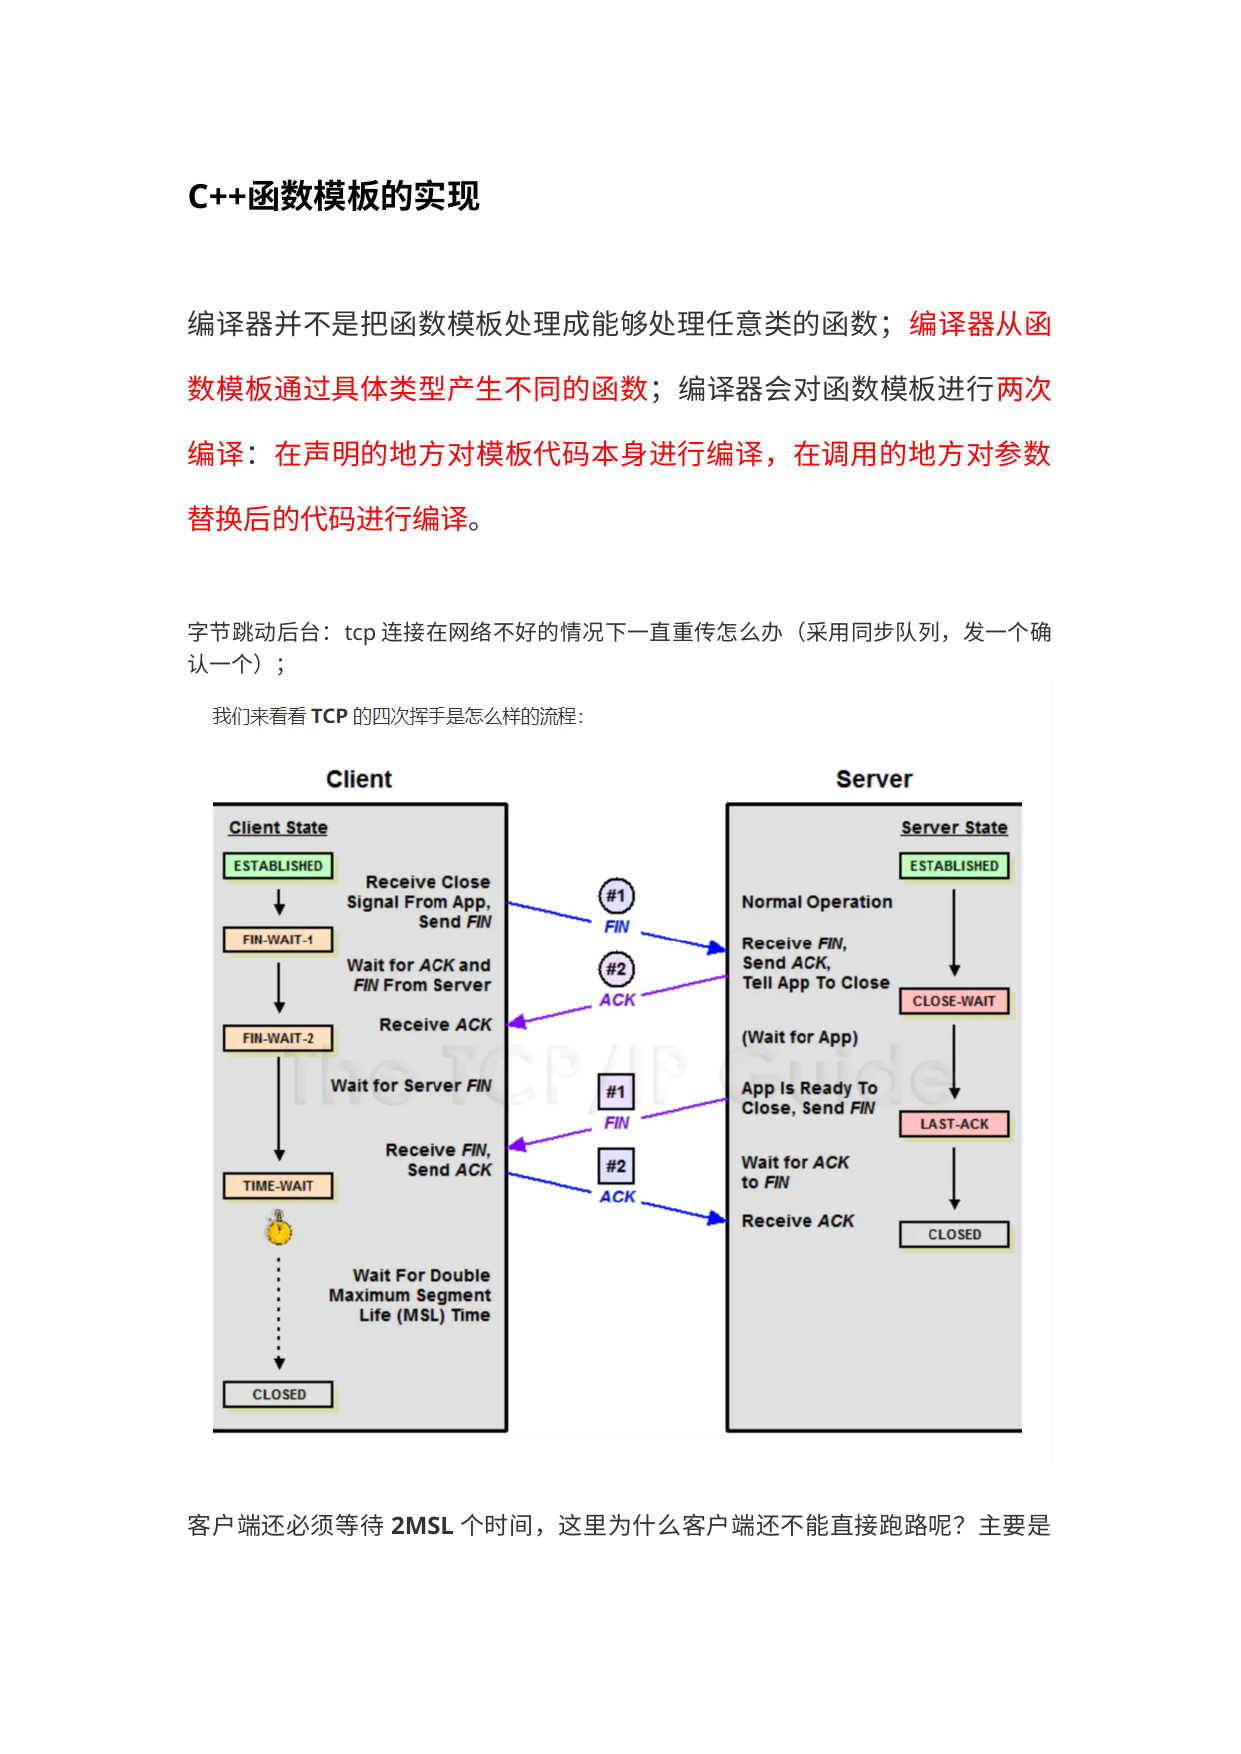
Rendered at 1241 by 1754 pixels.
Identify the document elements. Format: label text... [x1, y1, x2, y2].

text 客户端还必须等待 2MSL 个时间，这里为什么客户端还不能直接跑路呢？主要是为了防止发送出去的 ACK 服务端没有收到，服务端重发 FIN 再次来询问，如果客户端发完就跑路了，那么服务端重发的时候就没人理他了。这个等待的时间长度也很讲究。 [187, 1492, 1053, 1557]
text 字节跳动后台：tcp连接在网络不好的情况下一直重传怎么办（采用同步队列，发一个确认一个）； [187, 614, 1053, 679]
picture [187, 679, 1053, 1463]
subtitle C++函数模板的实现 [187, 162, 1053, 227]
text 编译器并不是把函数模板处理成能够处理任意类的函数；编译器从函数模板通过具体类型产生不同的函数；编译器会对函数模板进行两次编译：在声明的地方对模板代码本身进行编译，在调用的地方对参数替换后的代码进行编译。 [187, 289, 1053, 549]
